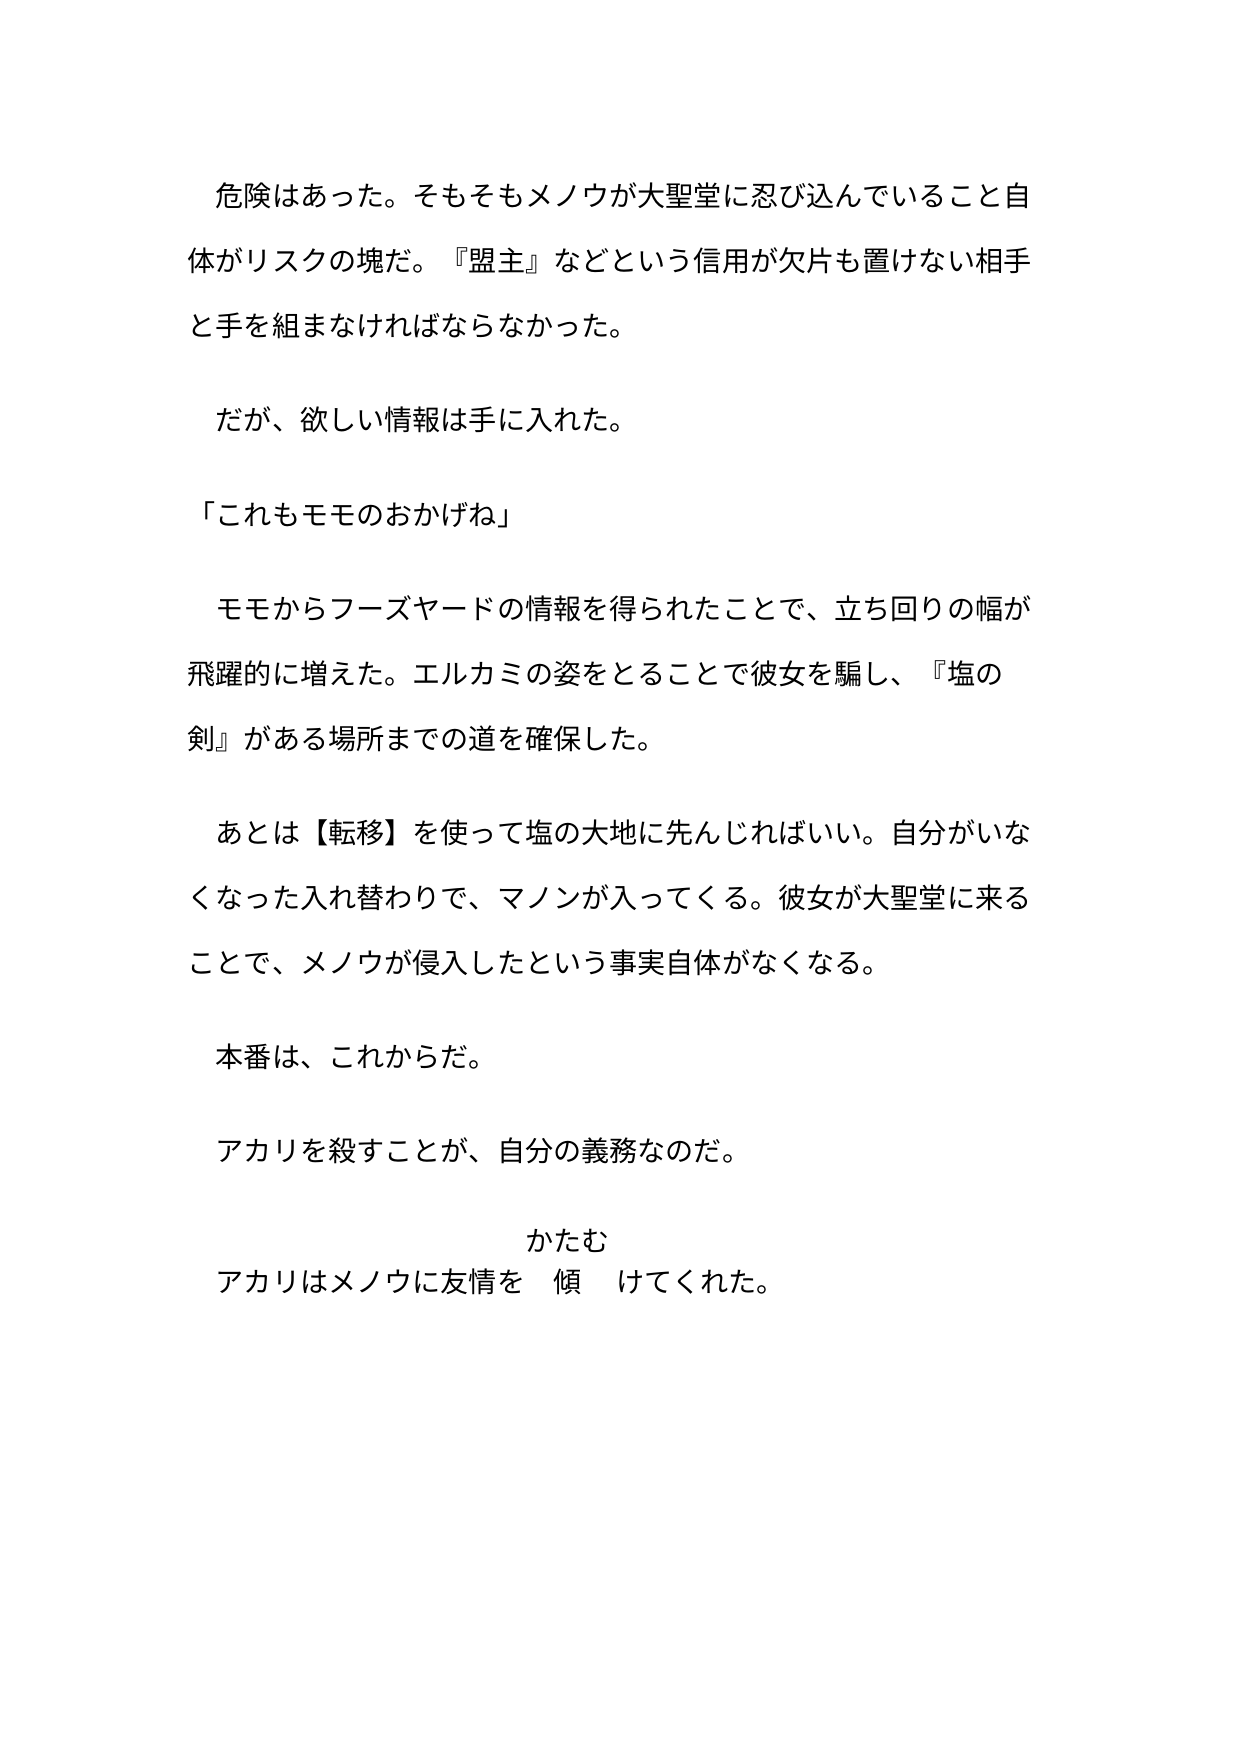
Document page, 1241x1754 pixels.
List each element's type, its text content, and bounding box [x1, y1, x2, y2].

text 「これもモモのおかげね」 [187, 480, 1053, 545]
text アカリを殺すことが、自分の義務なのだ。 [187, 1117, 1053, 1182]
text 危険はあった。そもそもメノウが大聖堂に忍び込んでいること自体がリスクの塊だ。『盟主』などという信用が欠片も置けない相手と手を組まなければならなかった。 [187, 162, 1053, 357]
text あとは【転移】を使って塩の大地に先んじればいい。自分がいなくなった入れ替わりで、マノンが入ってくる。彼女が大聖堂に来ることで、メノウが侵入したという事実自体がなくなる。 [187, 799, 1053, 994]
text アカリはメノウに友情を けてくれた。 [187, 1211, 1053, 1309]
text 本番は、これからだ。 [187, 1023, 1053, 1088]
text モモからフーズヤードの情報を得られたことで、立ち回りの幅が飛躍的に増えた。エルカミの姿をとることで彼女を騙し、『塩の剣』がある場所までの道を確保した。 [187, 574, 1053, 769]
text だが、欲しい情報は手に入れた。 [187, 386, 1053, 451]
